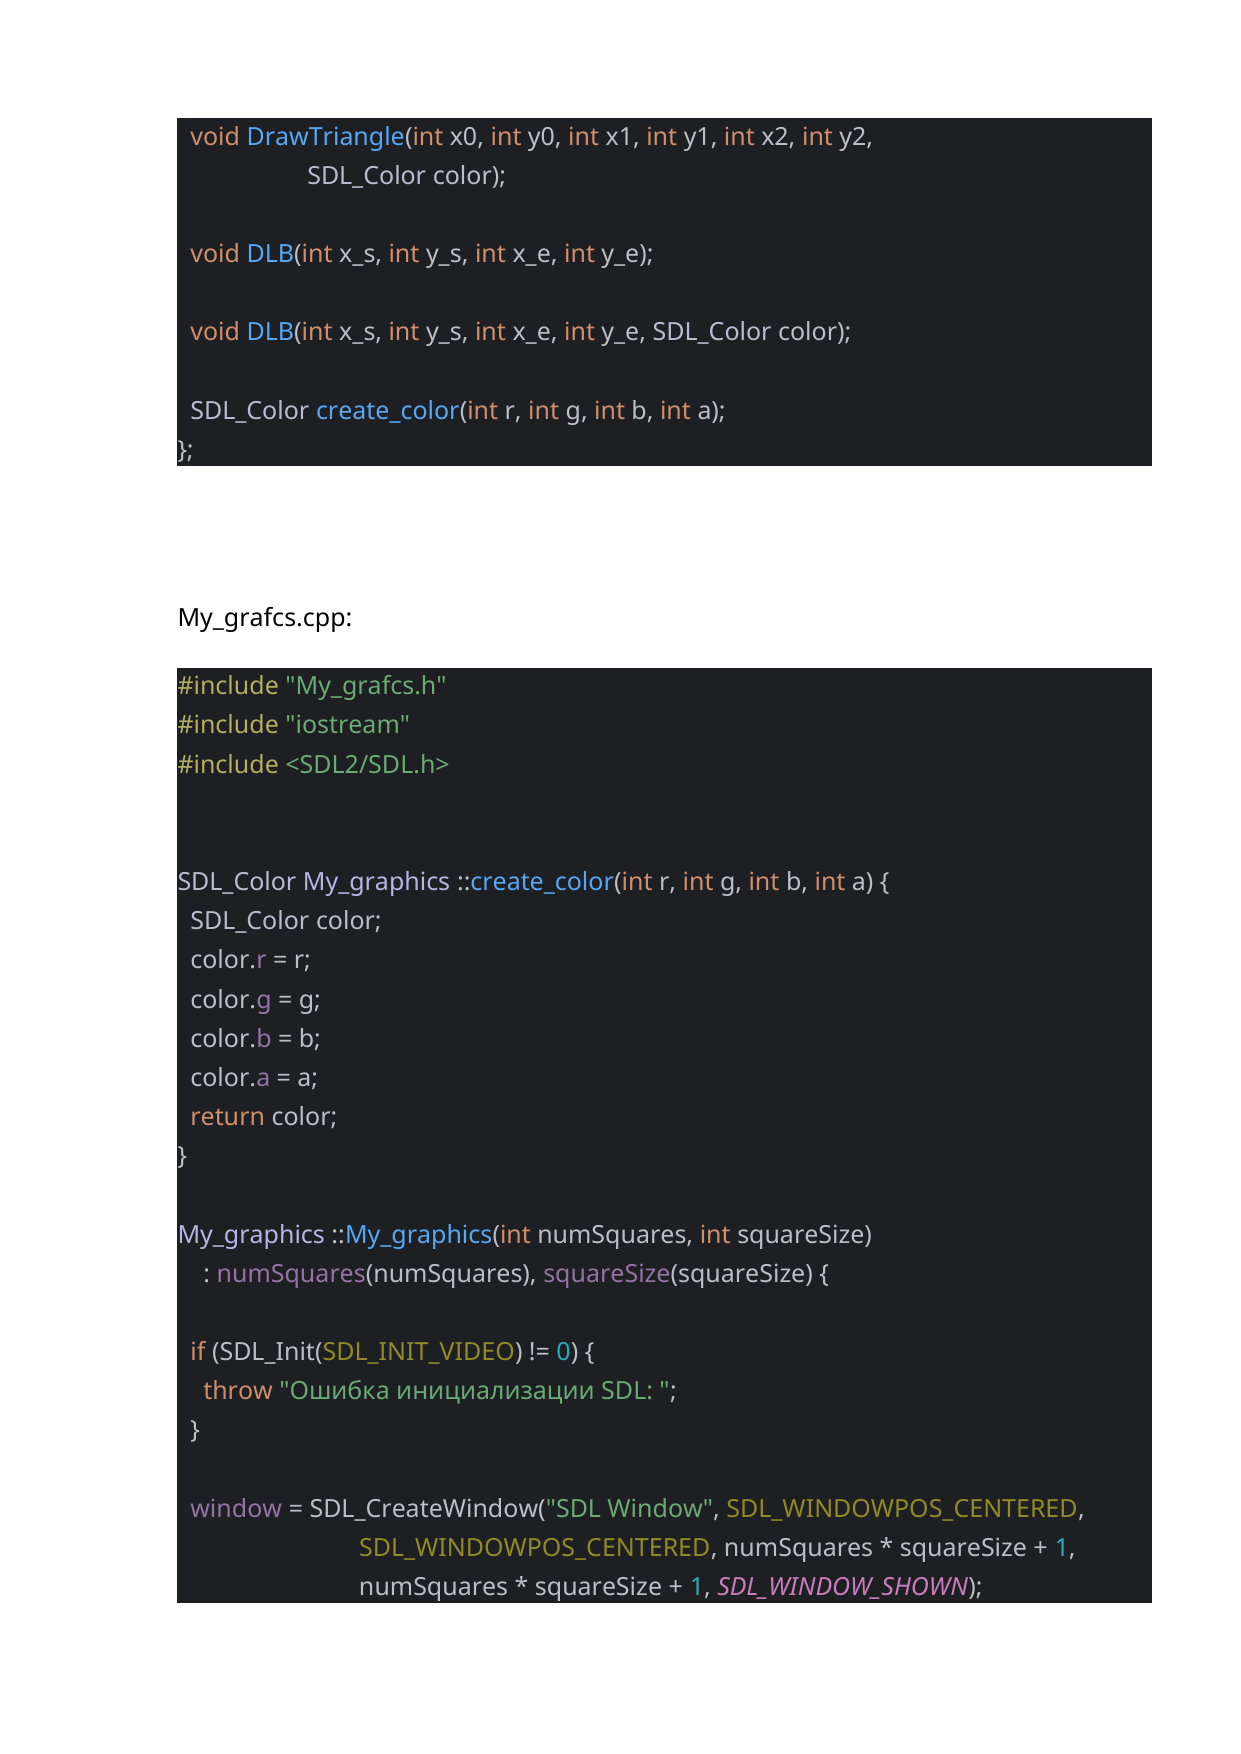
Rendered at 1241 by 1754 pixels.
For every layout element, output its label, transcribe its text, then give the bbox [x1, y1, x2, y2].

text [177, 118, 1152, 466]
text My_grafcs.cpp: [177, 600, 1152, 634]
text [177, 668, 1152, 1603]
